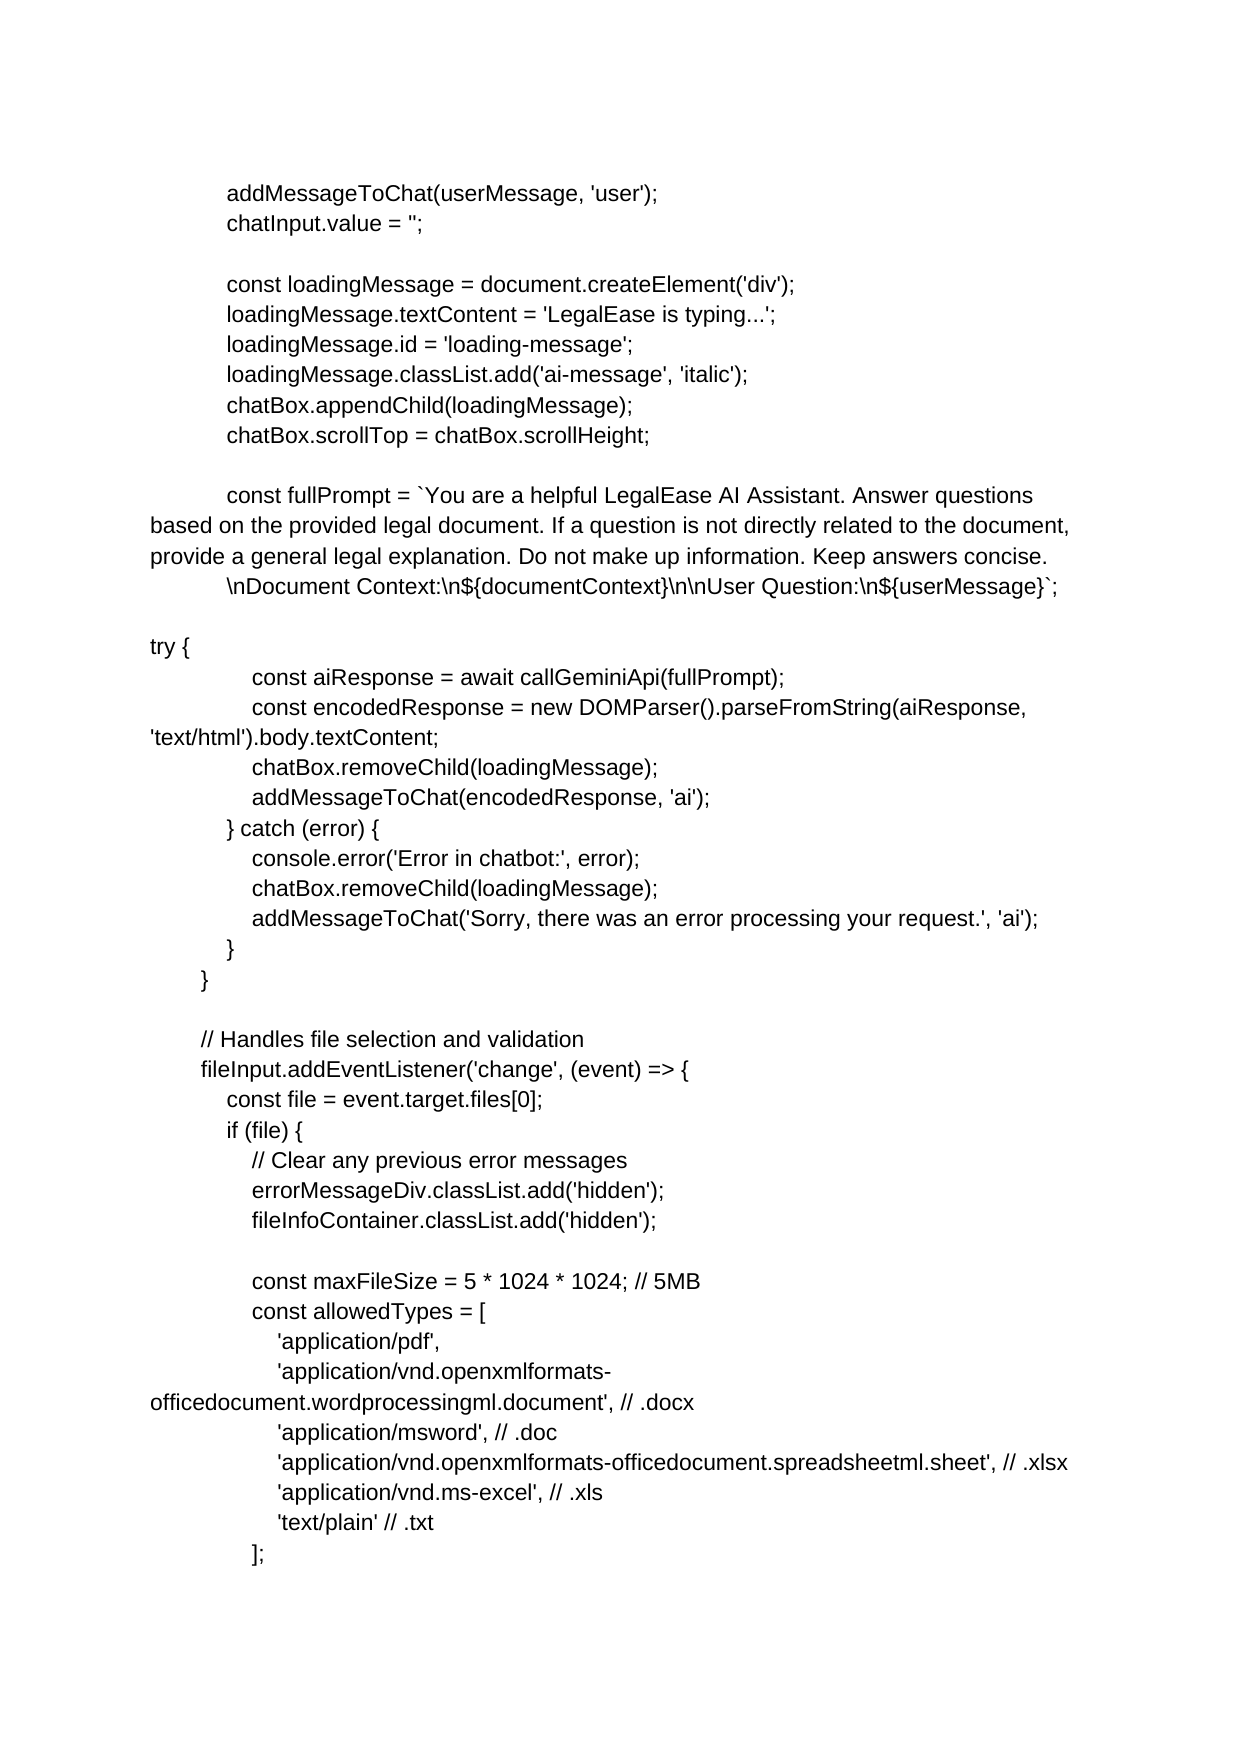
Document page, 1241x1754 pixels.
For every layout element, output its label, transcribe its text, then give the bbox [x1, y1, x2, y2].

text const loadingMessage = document.createElement('div'); [150, 271, 1090, 297]
text try { [150, 633, 1090, 660]
text } [150, 935, 1090, 962]
text loadingMessage.textContent = 'LegalEase is typing...'; [150, 301, 1090, 327]
text console.error('Error in chatbot:', error); [150, 845, 1090, 871]
text 'application/pdf', [150, 1328, 1090, 1354]
text loadingMessage.id = 'loading-message'; [150, 331, 1090, 358]
text // Handles file selection and validation [150, 1026, 1090, 1052]
text const fullPrompt = `You are a helpful LegalEase AI Assistant. Answer questions based on the provided legal document. If a question is not directly related to the document, provide a general legal explanation. Do not make up information. Keep answers concise. [150, 482, 1090, 569]
text addMessageToChat('Sorry, there was an error processing your request.', 'ai'); [150, 905, 1090, 932]
text ]; [150, 1539, 1090, 1566]
text fileInput.addEventListener('change', (event) => { [150, 1056, 1090, 1083]
text const allowedTypes = [ [150, 1298, 1090, 1324]
text addMessageToChat(userMessage, 'user'); [150, 180, 1090, 207]
text 'application/vnd.openxmlformats-officedocument.wordprocessingml.document', // .docx [150, 1358, 1090, 1415]
text chatInput.value = ''; [150, 210, 1090, 237]
text // Clear any previous error messages [150, 1147, 1090, 1173]
text const file = event.target.files[0]; [150, 1086, 1090, 1113]
text errorMessageDiv.classList.add('hidden'); [150, 1177, 1090, 1203]
text addMessageToChat(encodedResponse, 'ai'); [150, 784, 1090, 811]
text const encodedResponse = new DOMParser().parseFromString(aiResponse, 'text/html').body.textContent; [150, 694, 1090, 750]
text fileInfoContainer.classList.add('hidden'); [150, 1207, 1090, 1234]
text chatBox.removeChild(loadingMessage); [150, 754, 1090, 781]
text 'text/plain' // .txt [150, 1509, 1090, 1536]
text const aiResponse = await callGeminiApi(fullPrompt); [150, 663, 1090, 690]
text 'application/vnd.ms-excel', // .xls [150, 1479, 1090, 1506]
text } catch (error) { [150, 814, 1090, 841]
text if (file) { [150, 1117, 1090, 1143]
text chatBox.appendChild(loadingMessage); [150, 392, 1090, 418]
text chatBox.removeChild(loadingMessage); [150, 875, 1090, 901]
text \nDocument Context:\n${documentContext}\n\nUser Question:\n${userMessage}`; [150, 573, 1090, 599]
text 'application/msword', // .doc [150, 1419, 1090, 1445]
text chatBox.scrollTop = chatBox.scrollHeight; [150, 422, 1090, 448]
text loadingMessage.classList.add('ai-message', 'italic'); [150, 361, 1090, 388]
text const maxFileSize = 5 * 1024 * 1024; // 5MB [150, 1268, 1090, 1294]
text } [150, 966, 1090, 992]
text 'application/vnd.openxmlformats-officedocument.spreadsheetml.sheet', // .xlsx [150, 1449, 1090, 1475]
